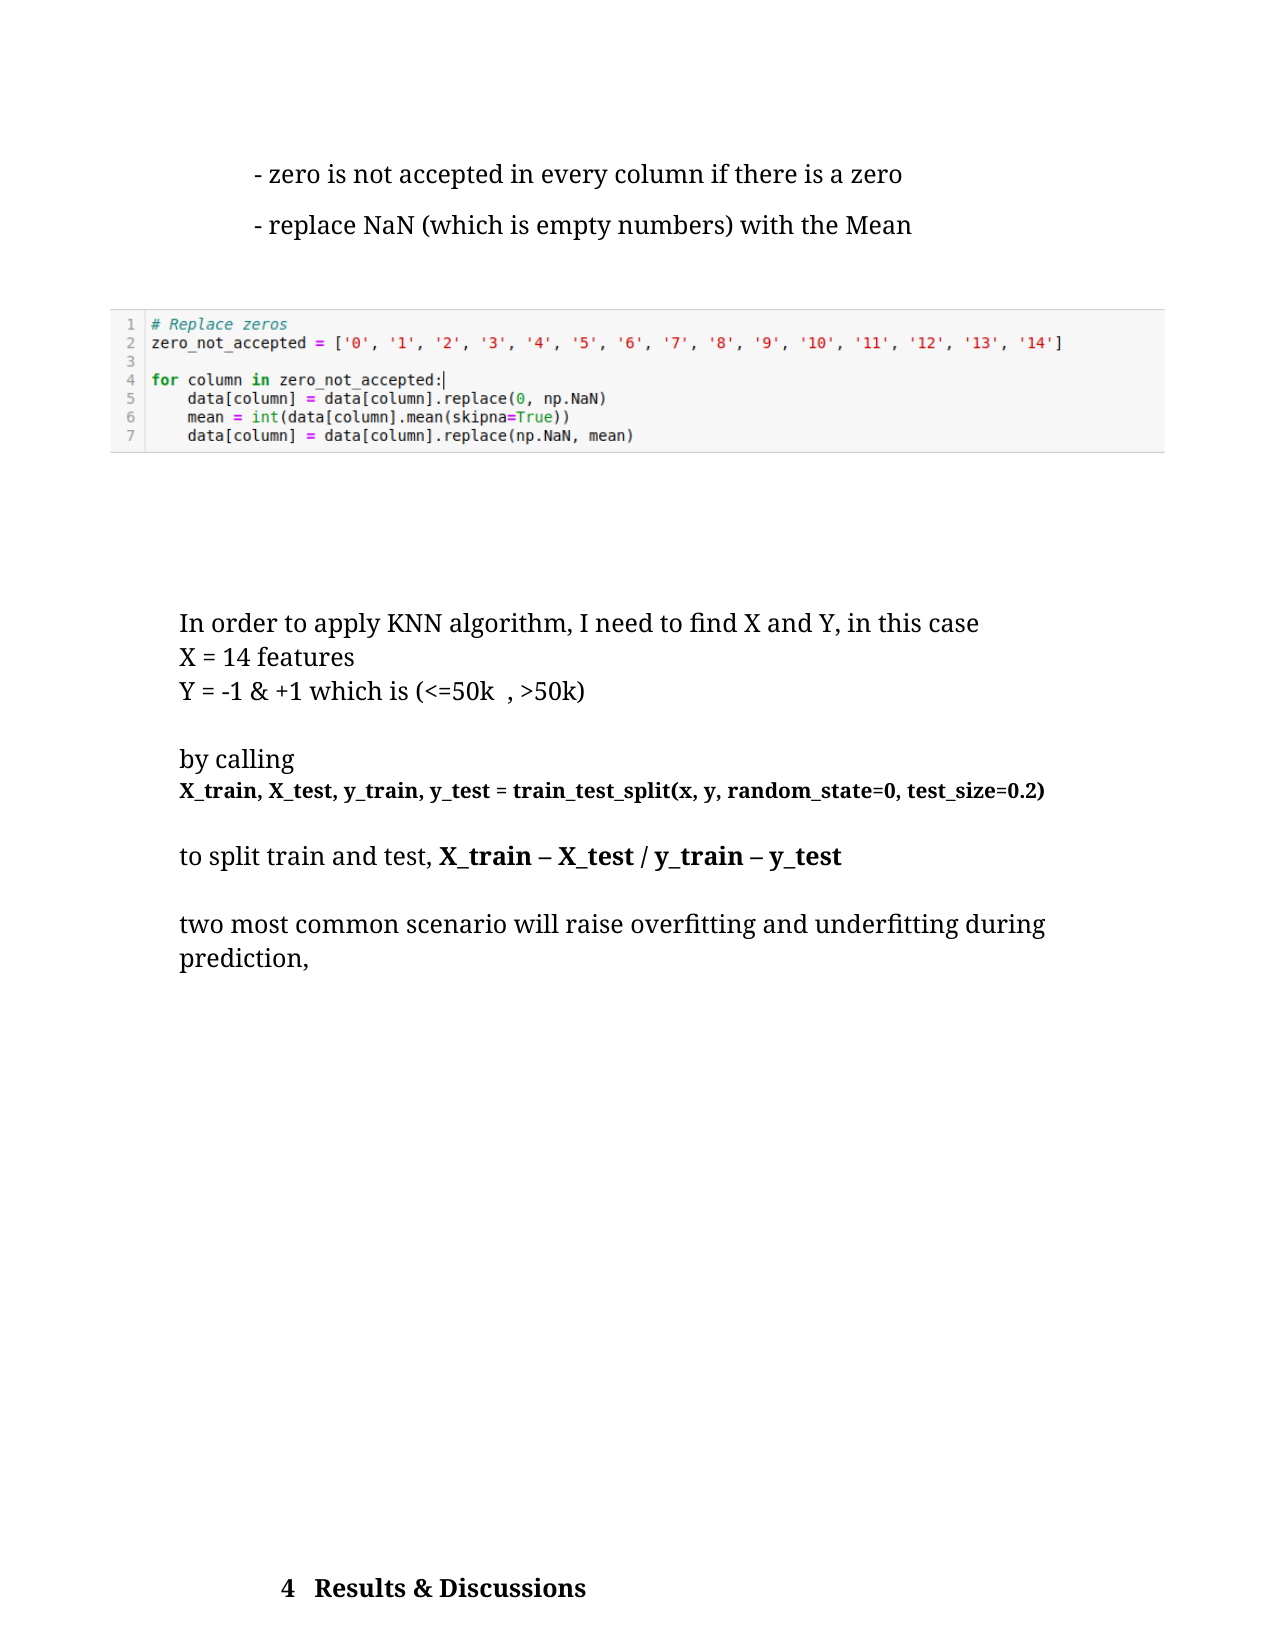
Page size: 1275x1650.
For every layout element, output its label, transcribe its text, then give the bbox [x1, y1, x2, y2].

text - zero is not accepted in every column if there is a zero [179, 156, 1096, 190]
picture [110, 309, 1165, 453]
text to split train and test, X_train – X_test / y_train – y_test [179, 838, 1096, 872]
text X = 14 features [179, 639, 1096, 673]
text 4 Results & Discussions [281, 1571, 1002, 1604]
text In order to apply KNN algorithm, I need to find X and Y, in this case [179, 605, 1096, 639]
text by calling [179, 742, 1096, 776]
text X_train, X_test, y_train, y_test = train_test_split(x, y, random_state=0, test_size=0.2) [179, 776, 1189, 804]
text Y = -1 & +1 which is (<=50k , >50k) [179, 673, 1096, 708]
text - replace NaN (which is empty numbers) with the Mean [179, 207, 1096, 241]
text two most common scenario will raise overfitting and underfitting during prediction, [179, 906, 1096, 974]
